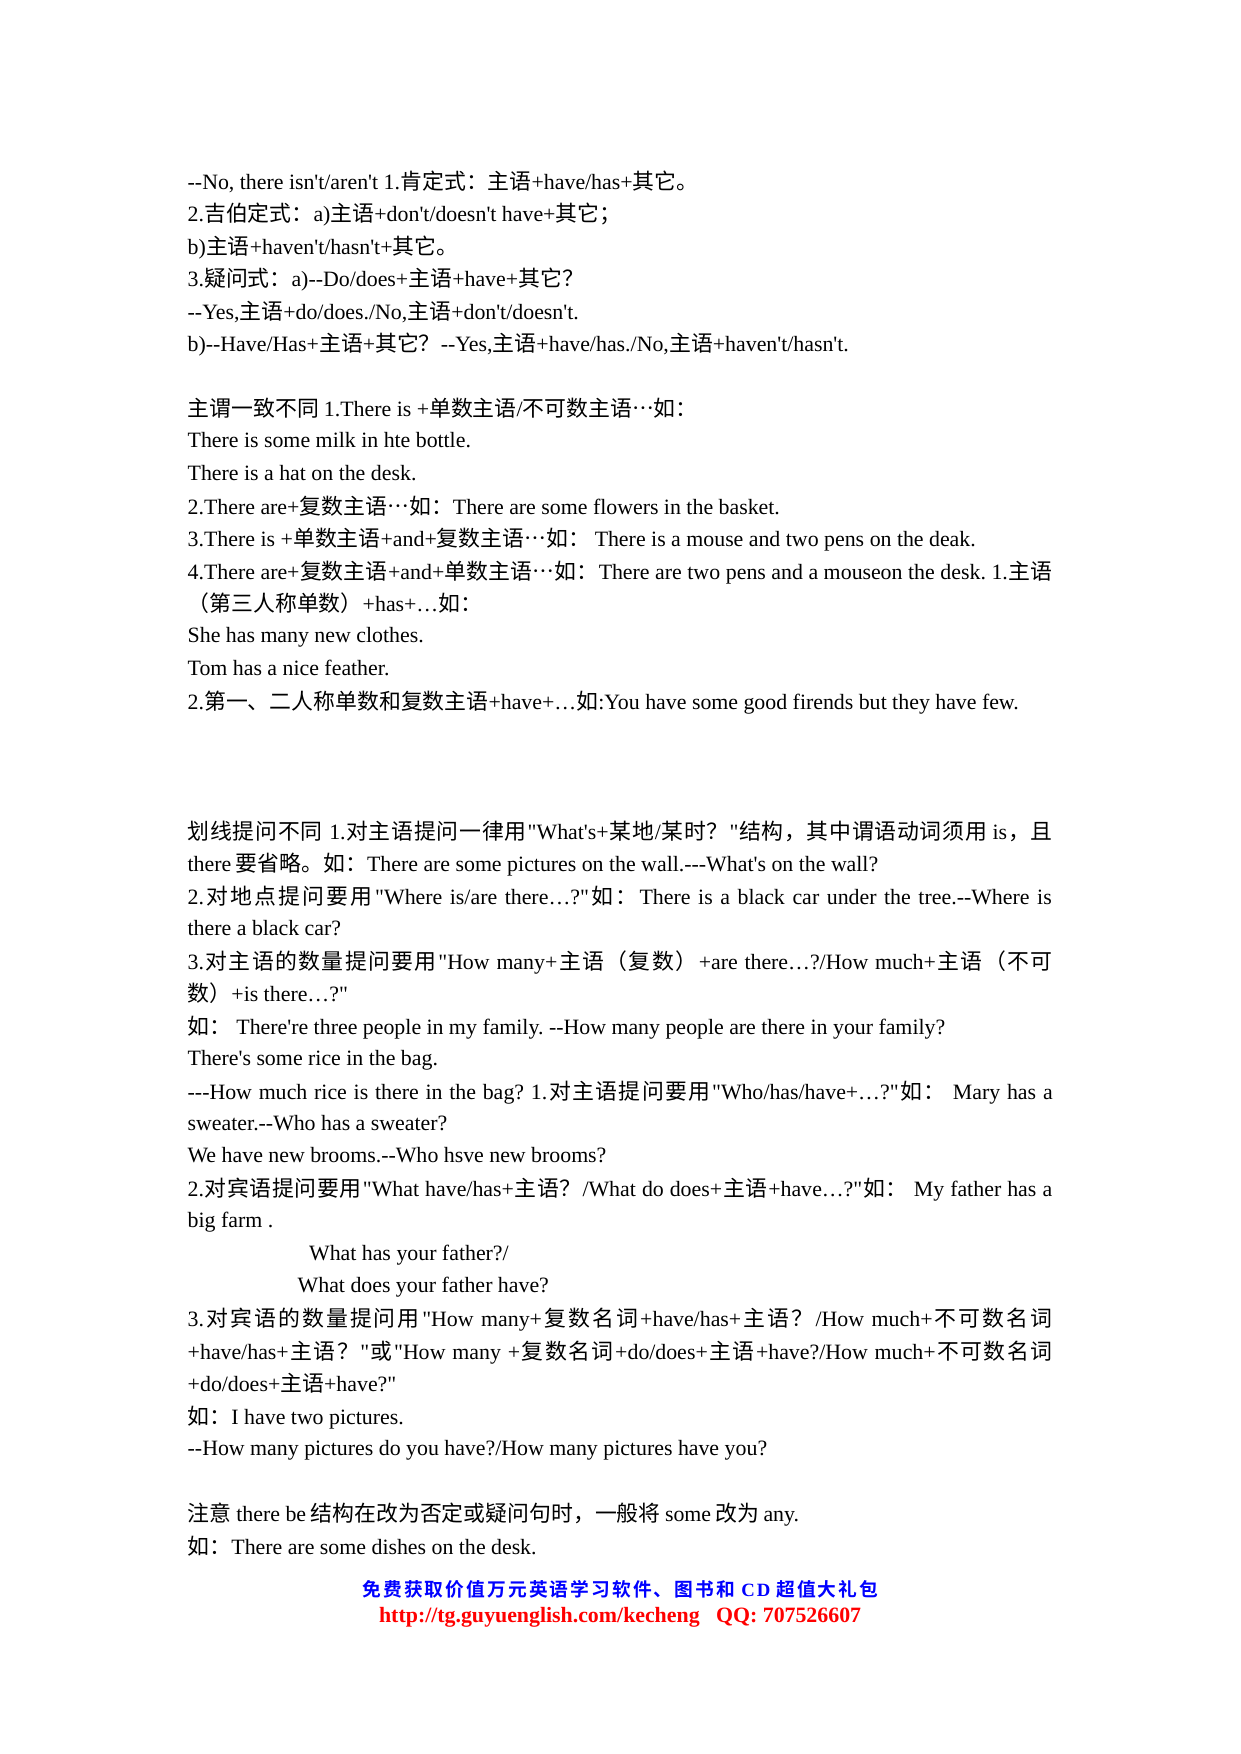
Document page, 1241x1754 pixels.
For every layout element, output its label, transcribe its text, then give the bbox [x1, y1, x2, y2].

text 注意 there be结构在改为否定或疑问句时，一般将some改为any. [187, 1496, 1053, 1528]
text 2.第一、二人称单数和复数主语+have+…如:You have some good firends but they have few. [187, 683, 1053, 716]
text 如：I have two pictures. [187, 1398, 1053, 1431]
text 2.对地点提问要用"Where is/are there…?"如：There is a black car under the tree.--Where is there a black car? [187, 878, 1053, 943]
text b)主语+haven't/hasn't+其它。 [187, 228, 1053, 261]
text --How many pictures do you have?/How many pictures have you? [187, 1431, 1053, 1463]
text What has your father?/ [187, 1236, 1053, 1268]
text 划线提问不同 1.对主语提问一律用"What's+某地/某时？"结构，其中谓语动词须用is，且there要省略。如：There are some pictures on the wall.---What's on the wall? [187, 813, 1053, 878]
text 2.吉伯定式：a)主语+don't/doesn't have+其它； [187, 196, 1053, 228]
text There is a hat on the desk. [187, 456, 1053, 488]
text 如： There're three people in my family. --How many people are there in your family? [187, 1008, 1053, 1041]
text There's some rice in the bag. [187, 1041, 1053, 1073]
text b)--Have/Has+主语+其它？--Yes,主语+have/has./No,主语+haven't/hasn't. [187, 326, 1053, 358]
text She has many new clothes. [187, 618, 1053, 651]
text 3.对宾语的数量提问用"How many+复数名词+have/has+主语？/How much+不可数名词+have/has+主语？"或"How many +复数名词+do/does+主语+have?/How much+不可数名词+do/does+主语+have?" [187, 1301, 1053, 1398]
text ---How much rice is there in the bag? 1.对主语提问要用"Who/has/have+…?"如： Mary has a sweater.--Who has a sweater? [187, 1073, 1053, 1138]
text We have new brooms.--Who hsve new brooms? [187, 1138, 1053, 1171]
text Tom has a nice feather. [187, 651, 1053, 683]
text 如：There are some dishes on the desk. [187, 1528, 1053, 1561]
text 3.There is +单数主语+and+复数主语…如： There is a mouse and two pens on the deak. [187, 521, 1053, 553]
text 主谓一致不同 1.There is +单数主语/不可数主语…如： [187, 391, 1053, 423]
text There is some milk in hte bottle. [187, 423, 1053, 456]
text 2.对宾语提问要用"What have/has+主语？/What do does+主语+have…?"如： My father has a big farm . [187, 1171, 1053, 1236]
text 3.疑问式：a)--Do/does+主语+have+其它？ [187, 261, 1053, 293]
text 3.对主语的数量提问要用"How many+主语（复数）+are there…?/How much+主语（不可数）+is there…?" [187, 943, 1053, 1008]
text --Yes,主语+do/does./No,主语+don't/doesn't. [187, 293, 1053, 326]
text 4.There are+复数主语+and+单数主语…如：There are two pens and a mouseon the desk. 1.主语（第三人称单数）+has+…如： [187, 553, 1053, 618]
text 2.There are+复数主语…如：There are some flowers in the basket. [187, 488, 1053, 521]
text --No, there isn't/aren't 1.肯定式：主语+have/has+其它。 [187, 163, 1053, 196]
text What does your father have? [187, 1268, 1053, 1301]
